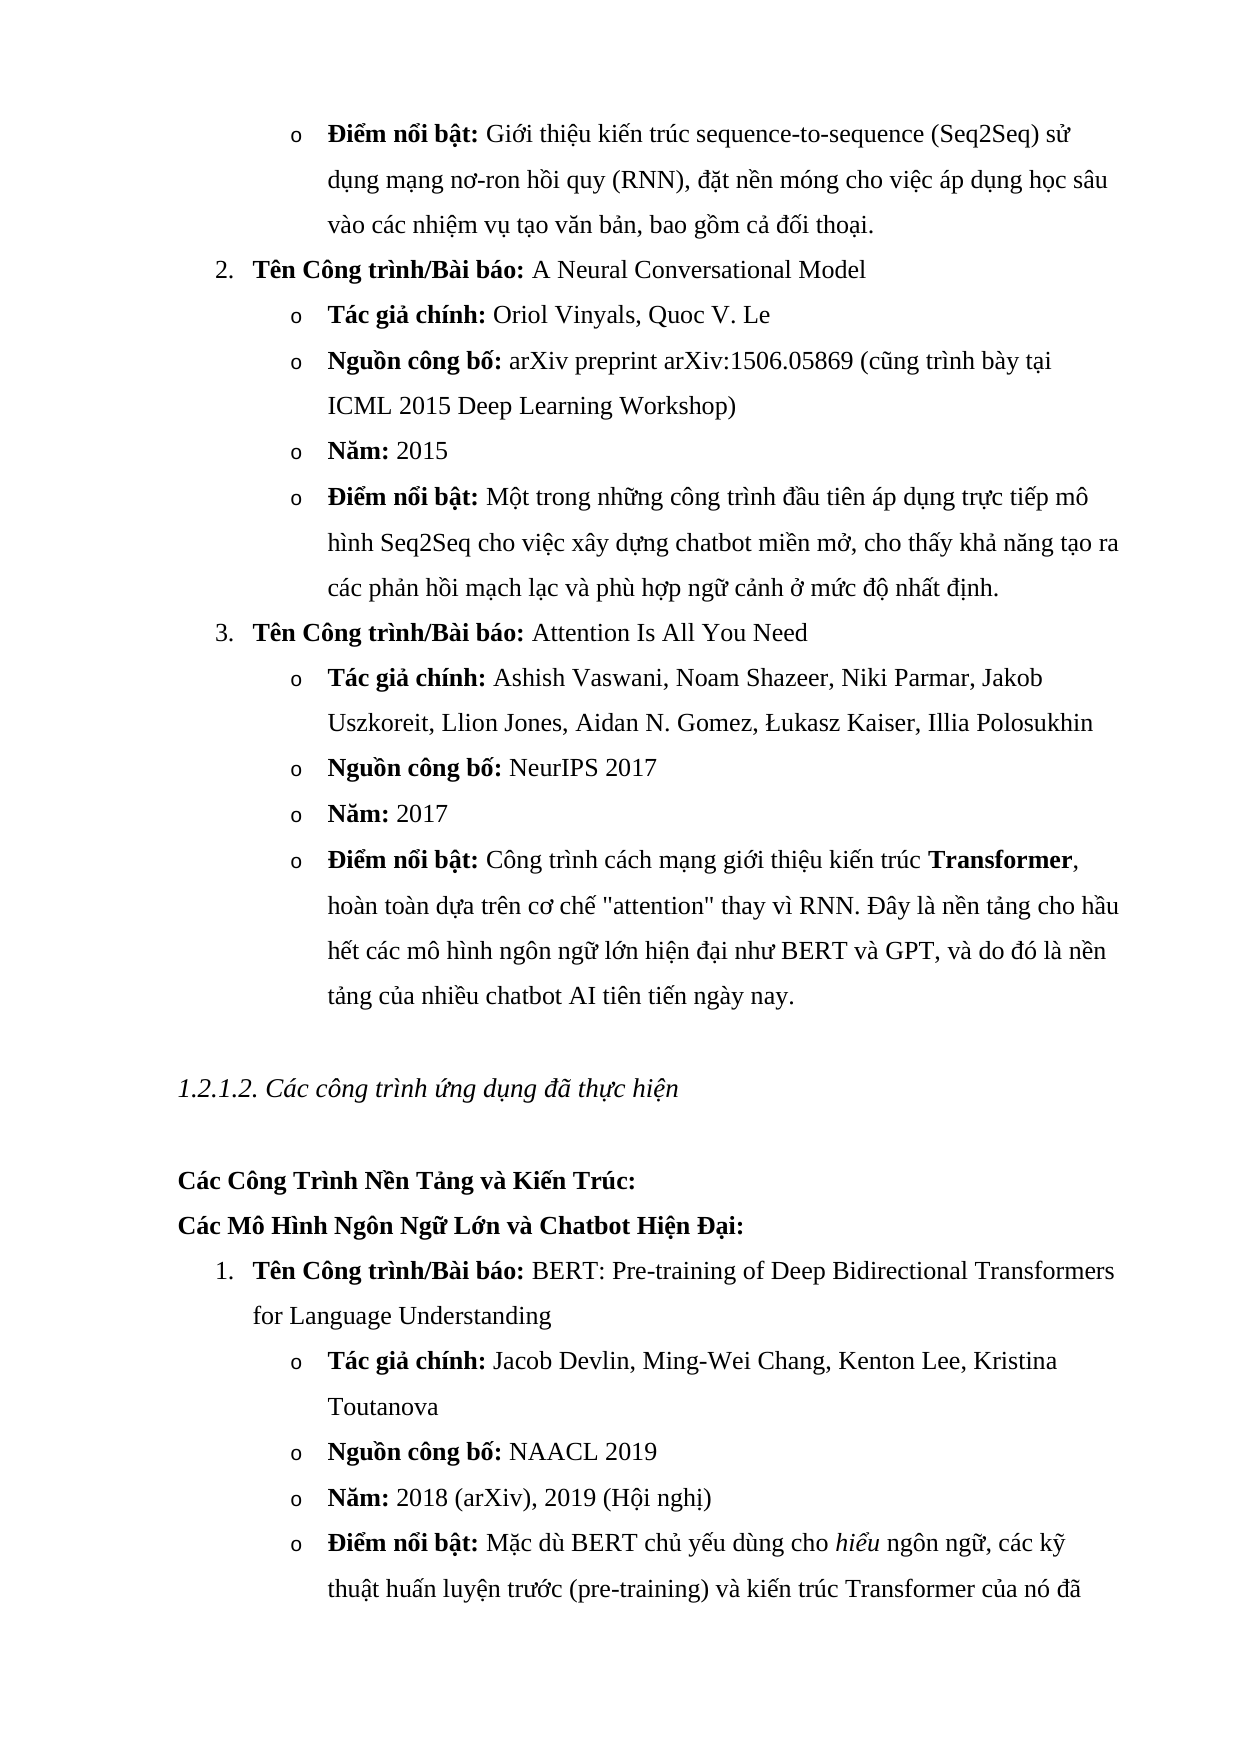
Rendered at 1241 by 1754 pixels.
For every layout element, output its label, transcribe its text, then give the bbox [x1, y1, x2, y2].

list Điểm nổi bật: Công trình cách mạng giới thiệu kiến trúc Transformer, hoàn toàn dựa trên cơ chế "attention" thay vì RNN. Đây là nền tảng cho hầu hết các mô hình ngôn ngữ lớn hiện đại như BERT và GPT, và do đó là nền tảng của nhiều chatbot AI tiên tiến ngày nay. [290, 844, 1122, 1010]
text Các Mô Hình Ngôn Ngữ Lớn và Chatbot Hiện Đại: [177, 1210, 1122, 1240]
text Các Công Trình Nền Tảng và Kiến Trúc: [177, 1165, 1122, 1195]
list Tên Công trình/Bài báo: A Neural Conversational Model [215, 254, 1122, 284]
list Nguồn công bố: NeurIPS 2017 [290, 752, 1122, 783]
list Năm: 2015 [290, 435, 1122, 466]
list Tên Công trình/Bài báo: BERT: Pre-training of Deep Bidirectional Transformers for Language Understanding [215, 1255, 1122, 1330]
list Điểm nổi bật: Giới thiệu kiến trúc sequence-to-sequence (Seq2Seq) sử dụng mạng nơ-ron hồi quy (RNN), đặt nền móng cho việc áp dụng học sâu vào các nhiệm vụ tạo văn bản, bao gồm cả đối thoại. [290, 118, 1122, 239]
list Nguồn công bố: arXiv preprint arXiv:1506.05869 (cũng trình bày tại ICML 2015 Deep Learning Workshop) [290, 345, 1122, 420]
list Năm: 2018 (arXiv), 2019 (Hội nghị) [290, 1482, 1122, 1512]
list Nguồn công bố: NAACL 2019 [290, 1436, 1122, 1466]
list Tác giả chính: Ashish Vaswani, Noam Shazeer, Niki Parmar, Jakob Uszkoreit, Llion Jones, Aidan N. Gomez, Łukasz Kaiser, Illia Polosukhin [290, 662, 1122, 737]
text 1.2.1.2. Các công trình ứng dụng đã thực hiện [177, 1072, 1122, 1103]
list Tác giả chính: Oriol Vinyals, Quoc V. Le [290, 299, 1122, 329]
list Tên Công trình/Bài báo: Attention Is All You Need [215, 617, 1122, 647]
list Điểm nổi bật: Một trong những công trình đầu tiên áp dụng trực tiếp mô hình Seq2Seq cho việc xây dựng chatbot miền mở, cho thấy khả năng tạo ra các phản hồi mạch lạc và phù hợp ngữ cảnh ở mức độ nhất định. [290, 481, 1122, 602]
list Tác giả chính: Jacob Devlin, Ming-Wei Chang, Kenton Lee, Kristina Toutanova [290, 1345, 1122, 1421]
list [290, 1527, 1122, 1603]
list Năm: 2017 [290, 798, 1122, 829]
